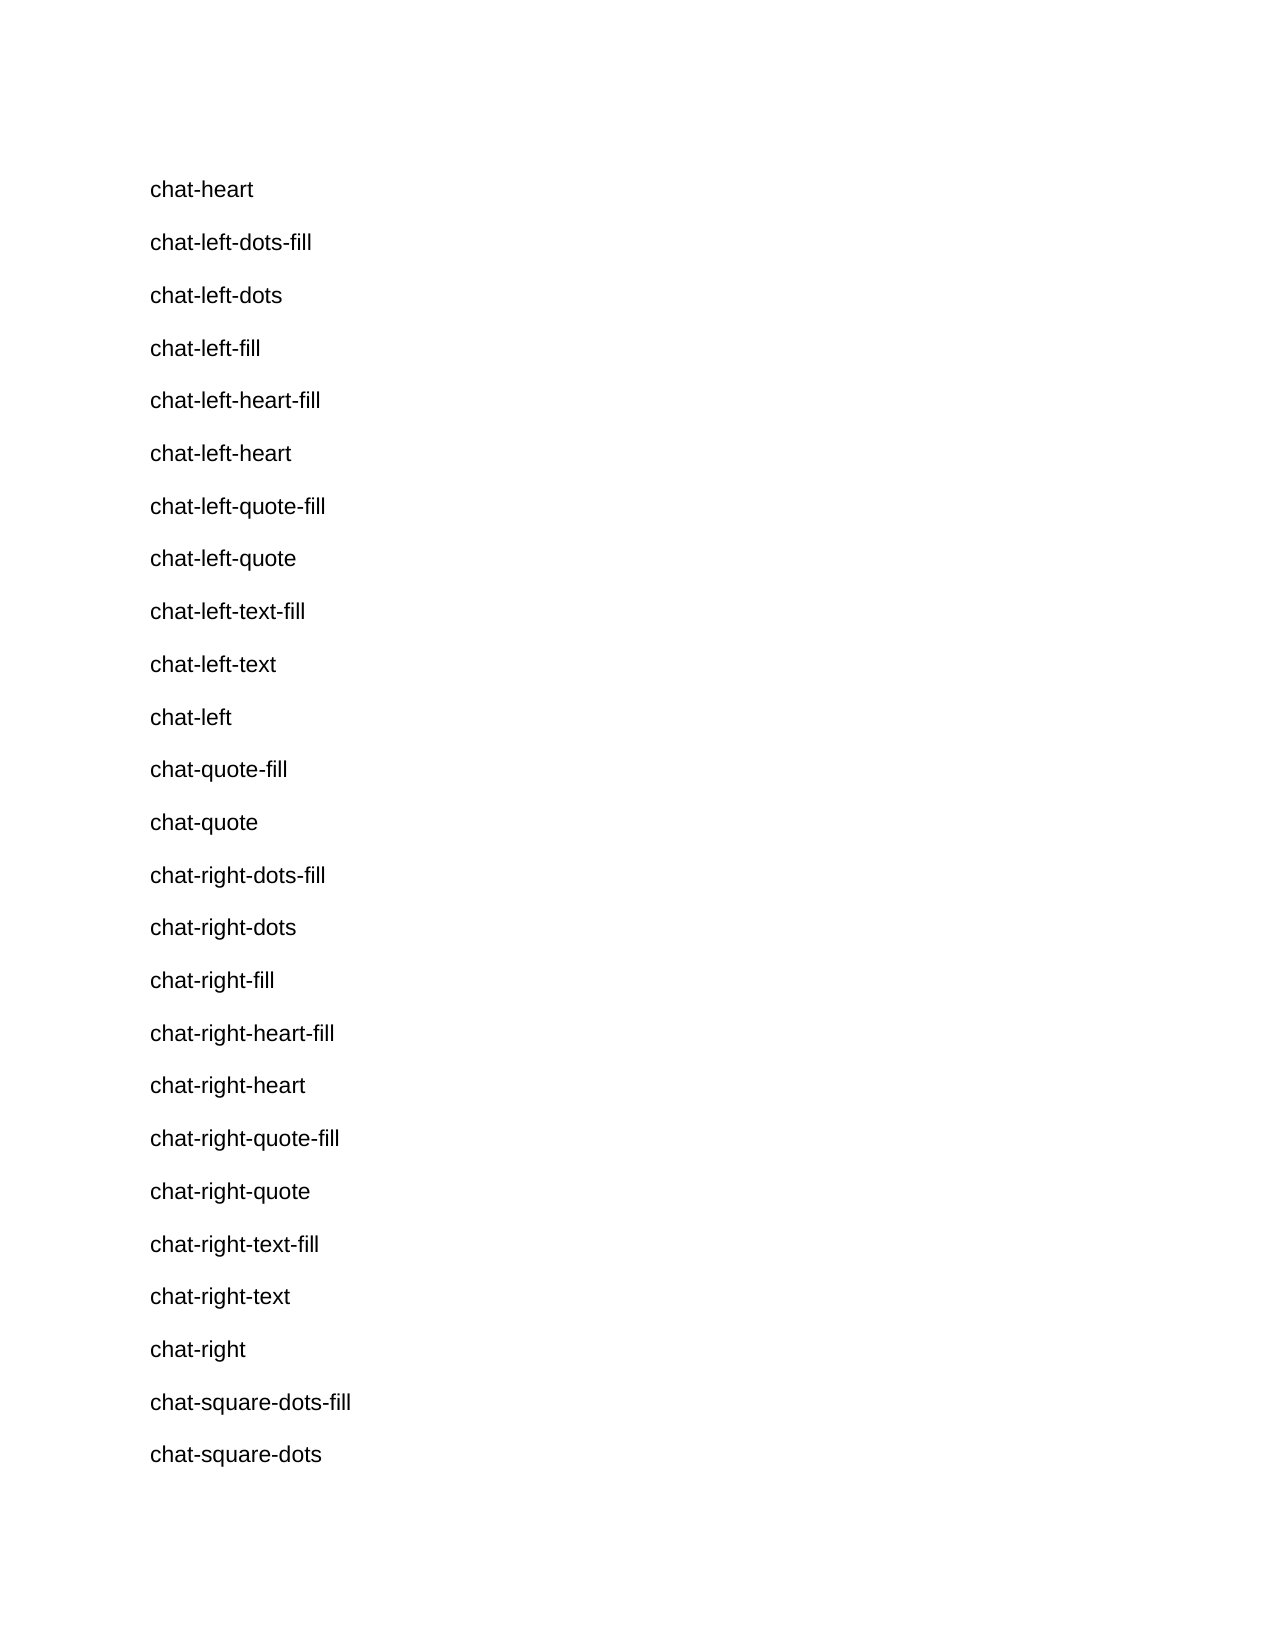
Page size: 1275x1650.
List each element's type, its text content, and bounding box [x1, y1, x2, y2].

text chat-right-heart-fill [150, 1020, 1125, 1046]
text chat-right-quote [150, 1178, 1125, 1204]
text chat-left-heart-fill [150, 387, 1125, 413]
text chat-left-quote [150, 545, 1125, 572]
text chat-right-text [150, 1283, 1125, 1309]
text chat-right-dots [150, 914, 1125, 941]
text chat-left [150, 703, 1125, 730]
text chat-right-quote-fill [150, 1125, 1125, 1151]
text chat-left-fill [150, 334, 1125, 361]
text chat-right-heart [150, 1072, 1125, 1099]
text chat-left-text [150, 651, 1125, 677]
text chat-left-heart [150, 440, 1125, 466]
text chat-heart [150, 176, 1125, 203]
text chat-left-dots-fill [150, 229, 1125, 255]
text chat-right-fill [150, 967, 1125, 993]
text chat-right-dots-fill [150, 862, 1125, 888]
text chat-left-quote-fill [150, 493, 1125, 519]
text chat-quote-fill [150, 756, 1125, 782]
text chat-left-text-fill [150, 598, 1125, 624]
text chat-left-dots [150, 282, 1125, 308]
text chat-right [150, 1336, 1125, 1362]
text chat-square-dots-fill [150, 1389, 1125, 1415]
text chat-right-text-fill [150, 1231, 1125, 1257]
text chat-square-dots [150, 1441, 1125, 1468]
text chat-quote [150, 809, 1125, 835]
